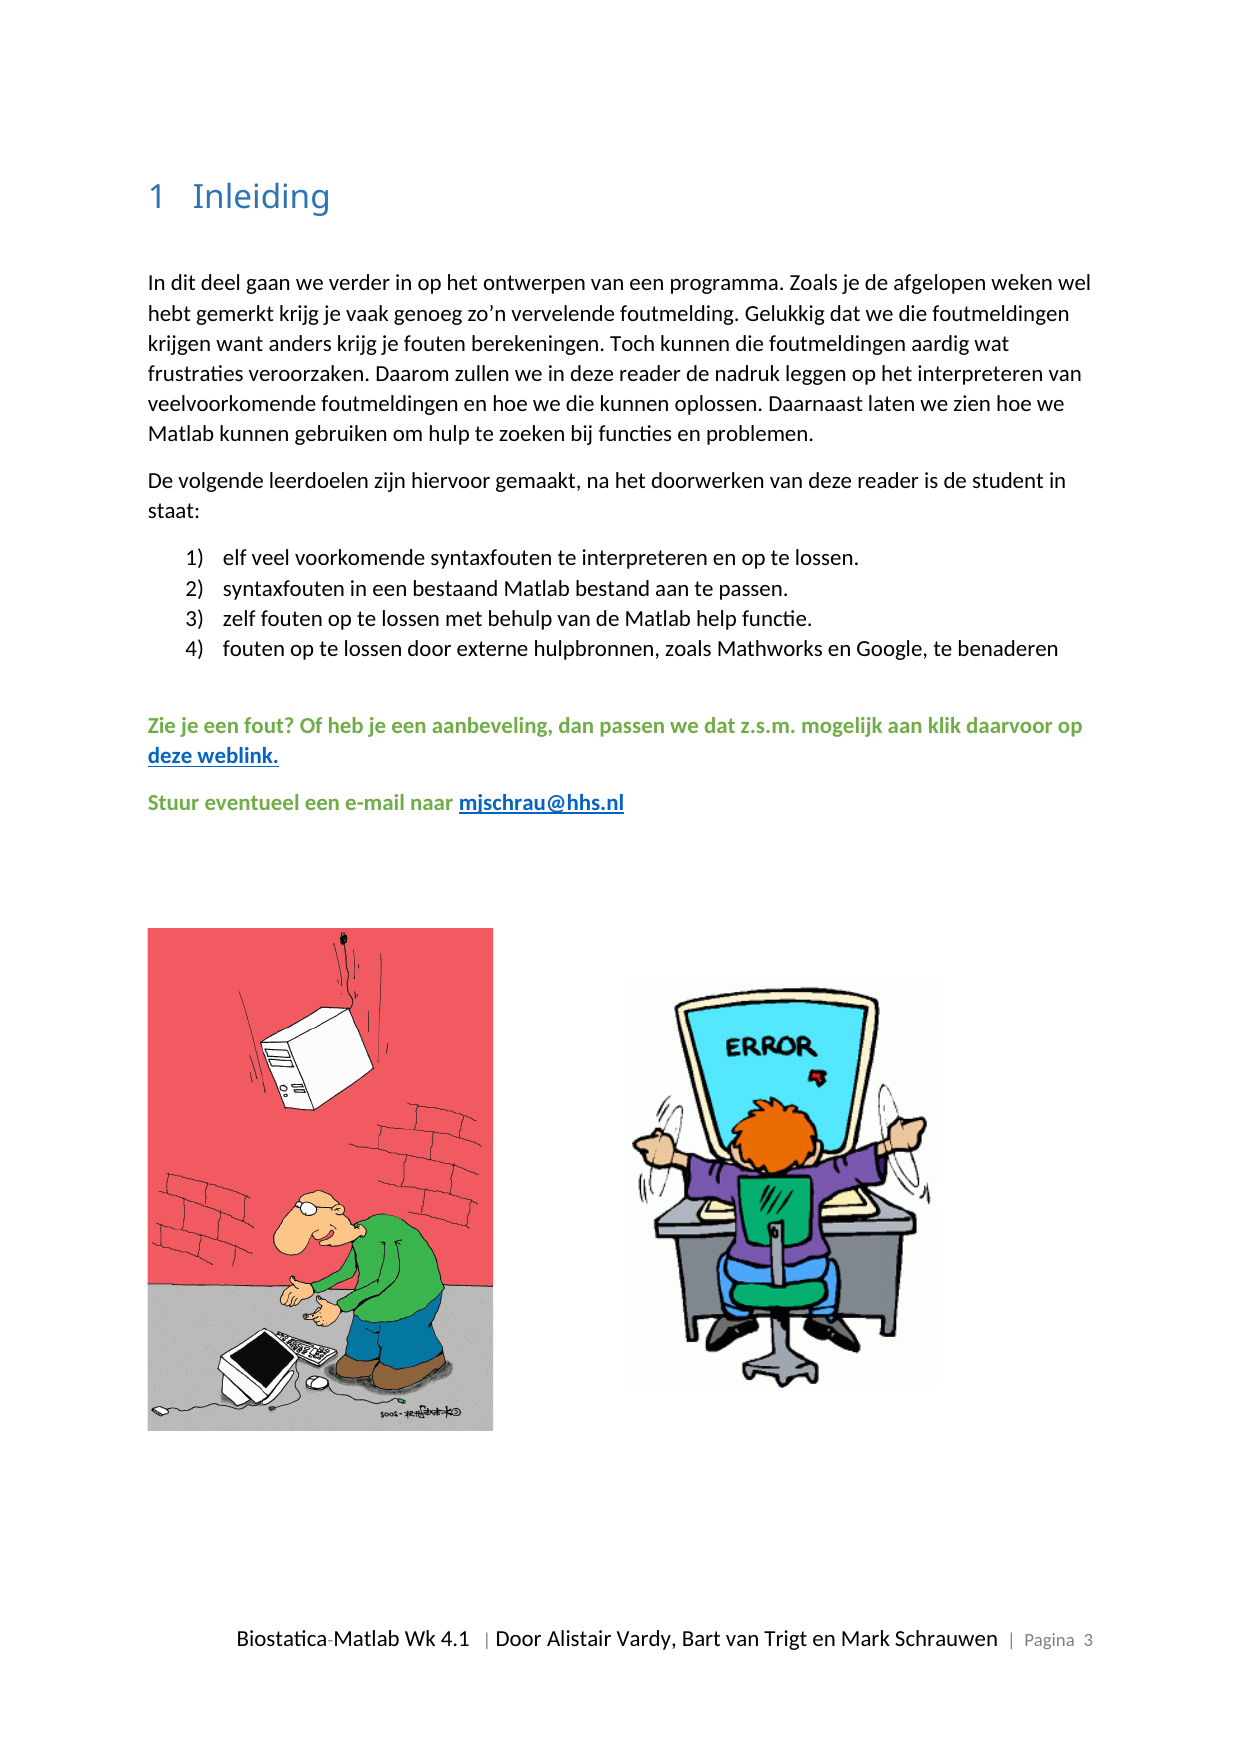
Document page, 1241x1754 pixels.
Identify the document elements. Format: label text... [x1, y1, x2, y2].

list syntaxfouten in een bestaand Matlab bestand aan te passen. [185, 574, 1093, 602]
subtitle Inleiding [148, 173, 1093, 218]
picture [626, 977, 937, 1389]
list elf veel voorkomende syntaxfouten te interpreteren en op te lossen. [185, 543, 1093, 571]
list fouten op te lossen door externe hulpbronnen, zoals Mathworks en Google, te benaderen [185, 634, 1093, 662]
text Zie je een fout? Of heb je een aanbeveling, dan passen we dat z.s.m. mogelijk aan klik daarvoor op deze weblink. [148, 711, 1093, 769]
list zelf fouten op te lossen met behulp van de Matlab help functie. [185, 604, 1093, 632]
text In dit deel gaan we verder in op het ontwerpen van een programma. Zoals je de afgelopen weken wel hebt gemerkt krijg je vaak genoeg zo’n vervelende foutmelding. Gelukkig dat we die foutmeldingen krijgen want anders krijg je fouten berekeningen. Toch kunnen die foutmeldingen aardig wat frustraties veroorzaken. Daarom zullen we in deze reader de nadruk leggen op het interpreteren van veelvoorkomende foutmeldingen en hoe we die kunnen oplossen. Daarnaast laten we zien hoe we Matlab kunnen gebruiken om hulp te zoeken bij functies en problemen. [148, 268, 1093, 447]
text Stuur eventueel een e-mail naar mjschrau@hhs.nl [148, 788, 1093, 816]
picture [147, 928, 494, 1431]
text De volgende leerdoelen zijn hiervoor gemaakt, na het doorwerken van deze reader is de student in staat: [148, 466, 1093, 524]
